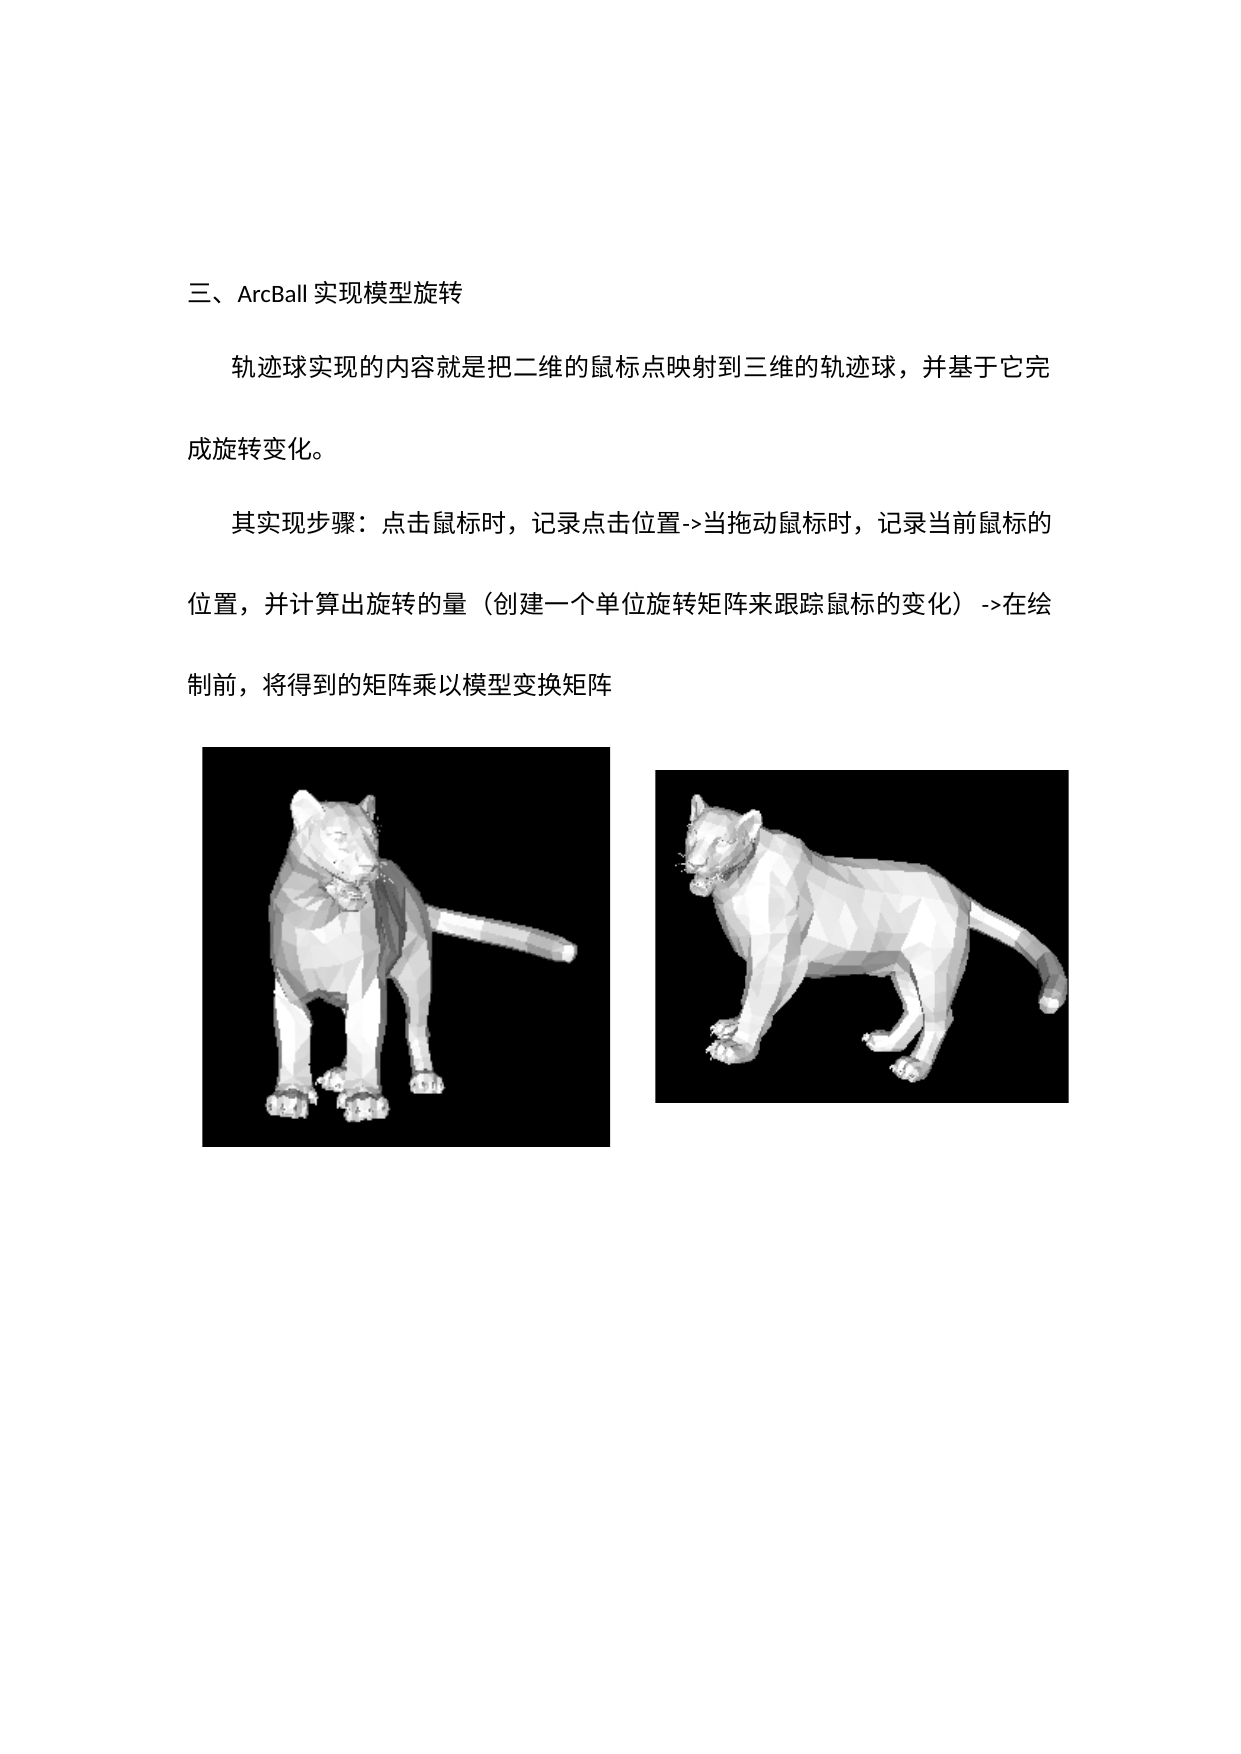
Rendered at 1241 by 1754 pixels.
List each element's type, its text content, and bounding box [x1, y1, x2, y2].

list ArcBall实现模型旋转 [187, 259, 1053, 324]
list 轨迹球实现的内容就是把二维的鼠标点映射到三维的轨迹球，并基于它完成旋转变化。 [187, 333, 1053, 480]
list 其实现步骤：点击鼠标时，记录点击位置->当拖动鼠标时，记录当前鼠标的位置，并计算出旋转的量（创建一个单位旋转矩阵来跟踪鼠标的变化）->在绘制前，将得到的矩阵乘以模型变换矩阵 [187, 489, 1053, 716]
picture [202, 747, 611, 1147]
picture [655, 770, 1069, 1103]
